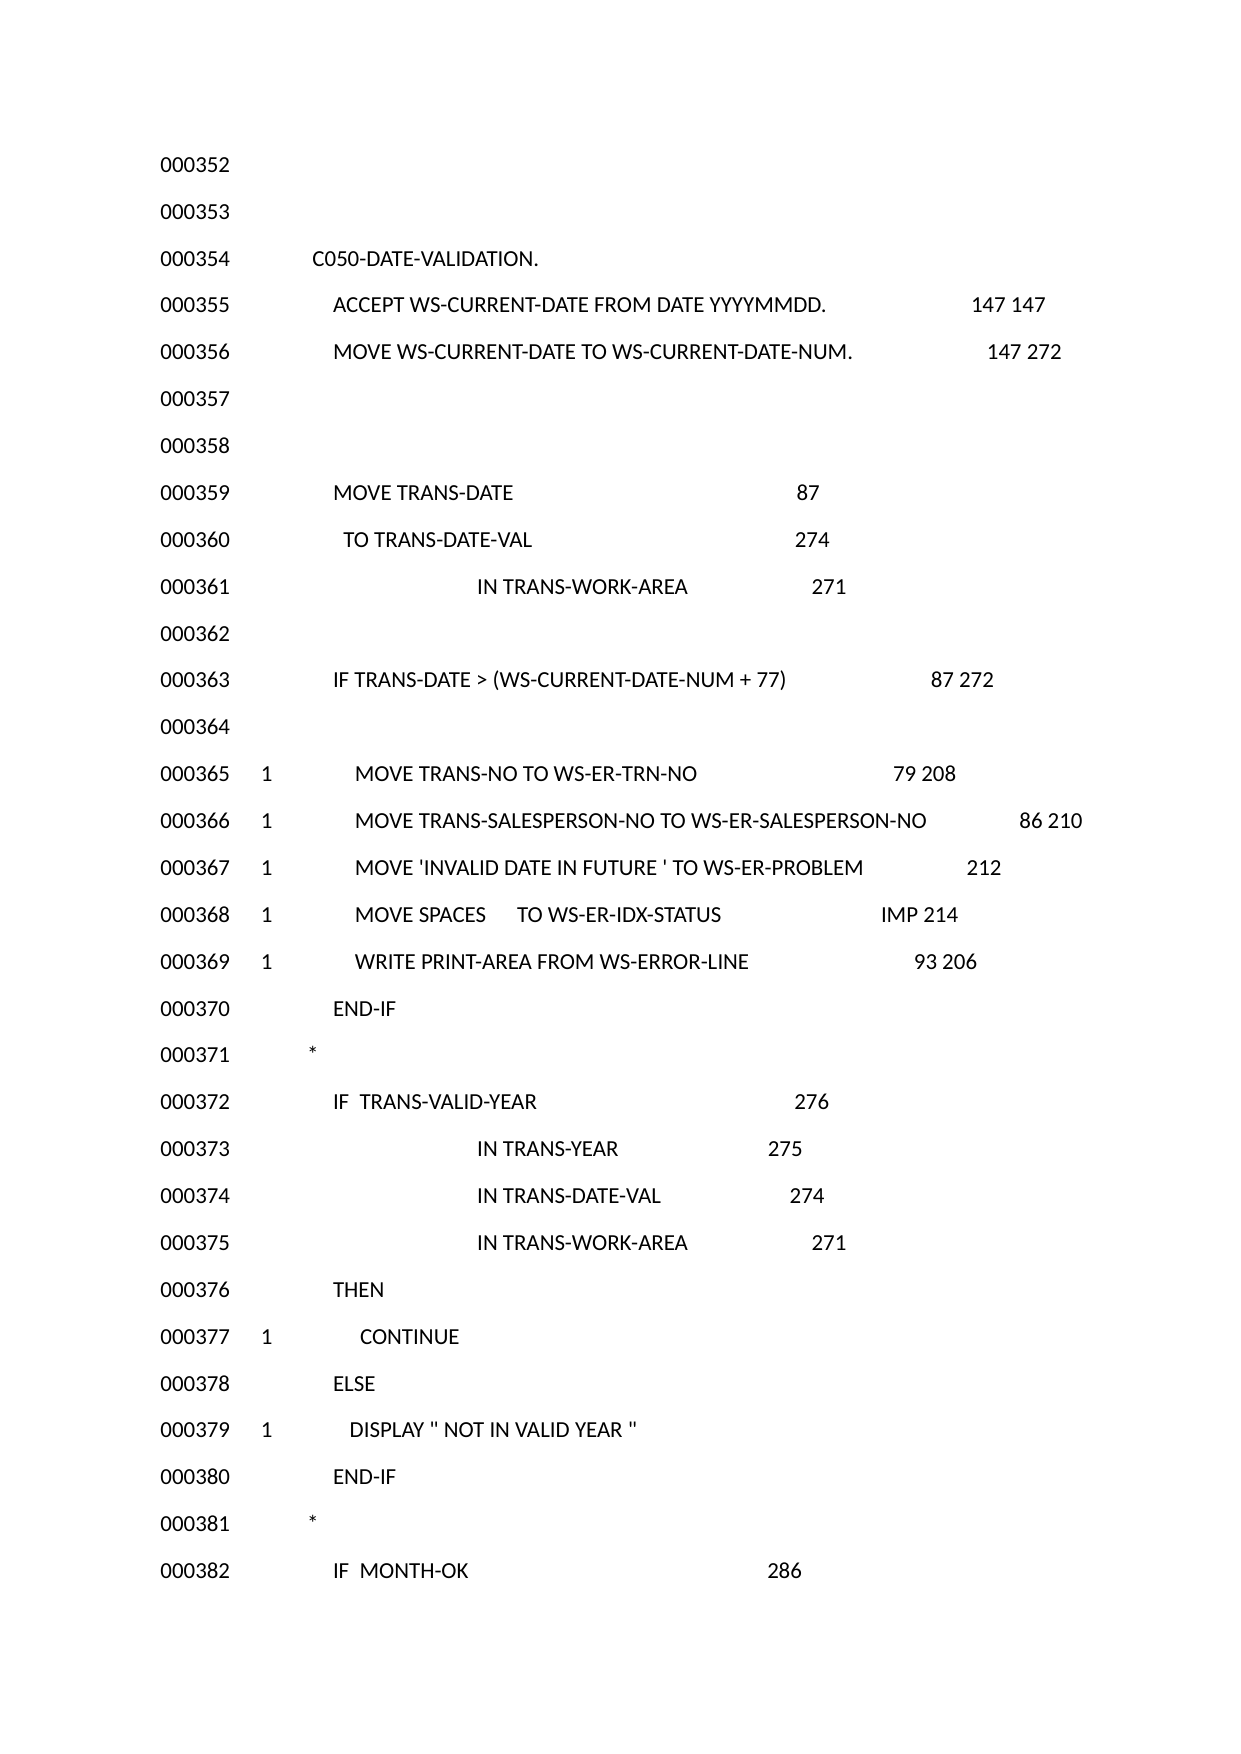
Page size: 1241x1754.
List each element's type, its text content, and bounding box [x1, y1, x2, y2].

text 000379 1 DISPLAY " NOT IN VALID YEAR " [150, 1416, 1090, 1444]
text 000371 * [150, 1041, 1090, 1069]
text 000353 [150, 197, 1090, 225]
text 000378 ELSE [150, 1369, 1090, 1397]
text 000382 IF MONTH-OK 286 [150, 1556, 1090, 1584]
text 000369 1 WRITE PRINT-AREA FROM WS-ERROR-LINE 93 206 [150, 947, 1090, 975]
text 000355 ACCEPT WS-CURRENT-DATE FROM DATE YYYYMMDD. 147 147 [150, 291, 1090, 319]
text 000361 IN TRANS-WORK-AREA 271 [150, 572, 1090, 600]
text 000373 IN TRANS-YEAR 275 [150, 1134, 1090, 1162]
text 000357 [150, 384, 1090, 412]
text 000381 * [150, 1509, 1090, 1537]
text 000376 THEN [150, 1275, 1090, 1303]
text 000374 IN TRANS-DATE-VAL 274 [150, 1181, 1090, 1209]
text 000380 END-IF [150, 1462, 1090, 1491]
text 000360 TO TRANS-DATE-VAL 274 [150, 525, 1090, 553]
text 000356 MOVE WS-CURRENT-DATE TO WS-CURRENT-DATE-NUM. 147 272 [150, 337, 1090, 366]
text 000372 IF TRANS-VALID-YEAR 276 [150, 1087, 1090, 1116]
text 000363 IF TRANS-DATE > (WS-CURRENT-DATE-NUM + 77) 87 272 [150, 666, 1090, 694]
text 000358 [150, 431, 1090, 459]
text 000370 END-IF [150, 994, 1090, 1022]
text 000375 IN TRANS-WORK-AREA 271 [150, 1228, 1090, 1256]
text 000366 1 MOVE TRANS-SALESPERSON-NO TO WS-ER-SALESPERSON-NO 86 210 [150, 806, 1090, 834]
text 000362 [150, 619, 1090, 647]
text 000364 [150, 712, 1090, 741]
text 000359 MOVE TRANS-DATE 87 [150, 478, 1090, 506]
text 000367 1 MOVE 'INVALID DATE IN FUTURE ' TO WS-ER-PROBLEM 212 [150, 853, 1090, 881]
text 000352 [150, 150, 1090, 178]
text 000365 1 MOVE TRANS-NO TO WS-ER-TRN-NO 79 208 [150, 759, 1090, 787]
text 000354 C050-DATE-VALIDATION. [150, 244, 1090, 272]
text 000377 1 CONTINUE [150, 1322, 1090, 1350]
text 000368 1 MOVE SPACES TO WS-ER-IDX-STATUS IMP 214 [150, 900, 1090, 928]
